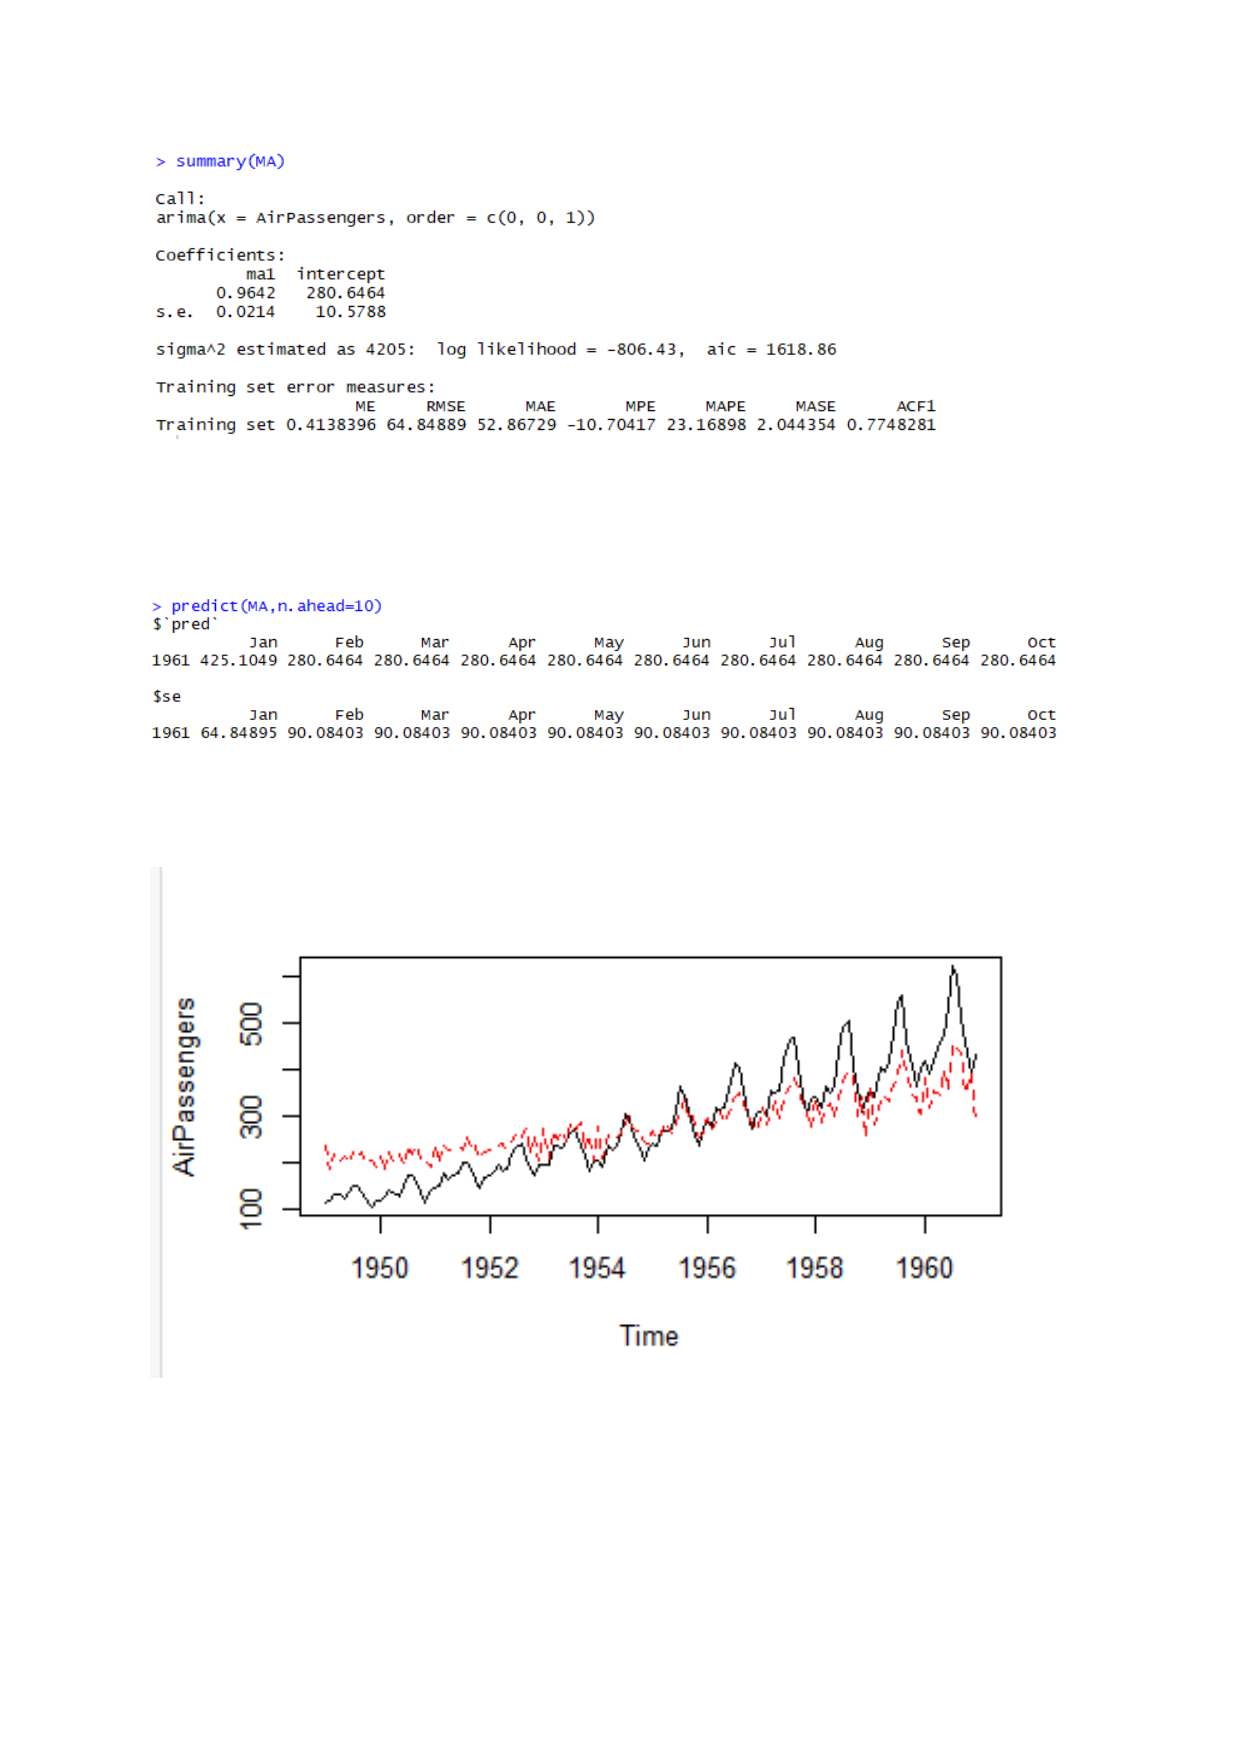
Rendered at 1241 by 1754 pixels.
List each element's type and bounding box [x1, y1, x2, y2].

picture [150, 867, 1083, 1378]
picture [150, 598, 1091, 755]
picture [150, 150, 982, 439]
